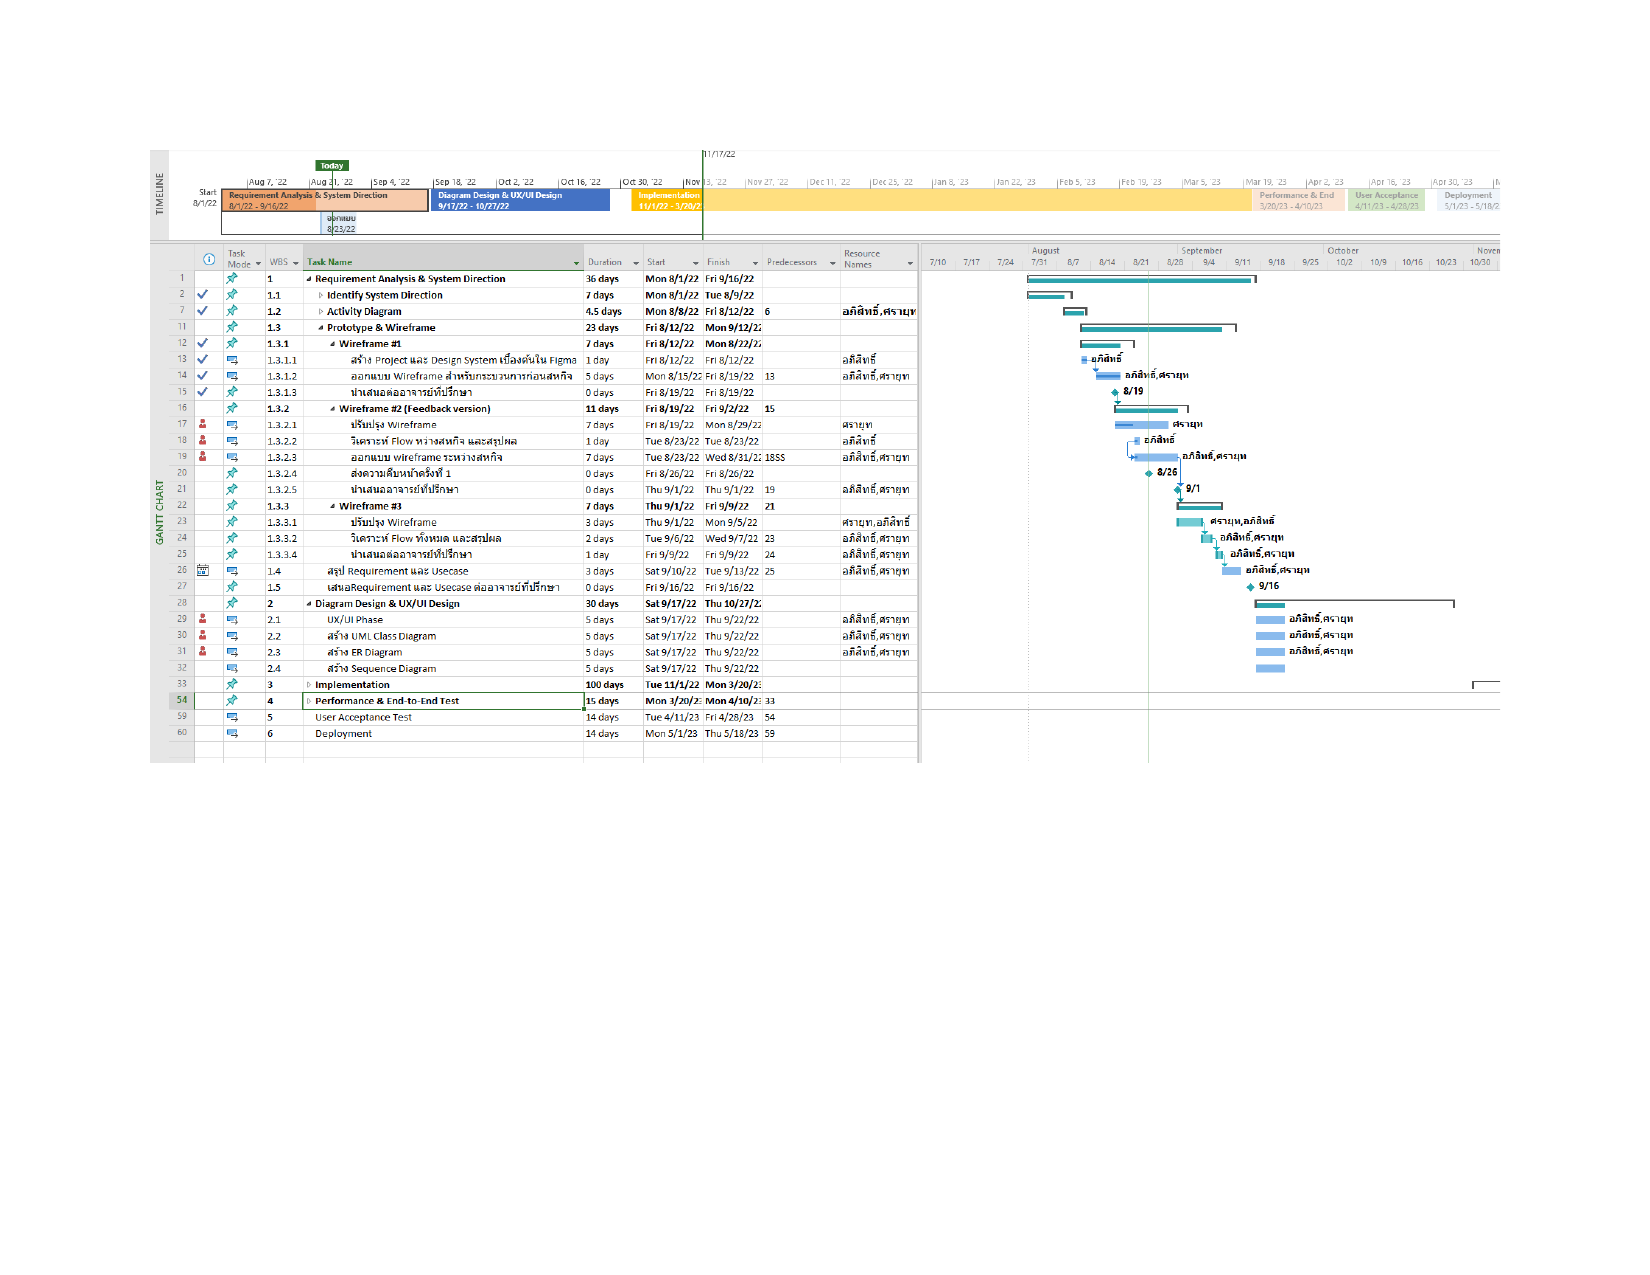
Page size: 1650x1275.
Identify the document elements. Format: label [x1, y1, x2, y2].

picture [150, 150, 1500, 763]
